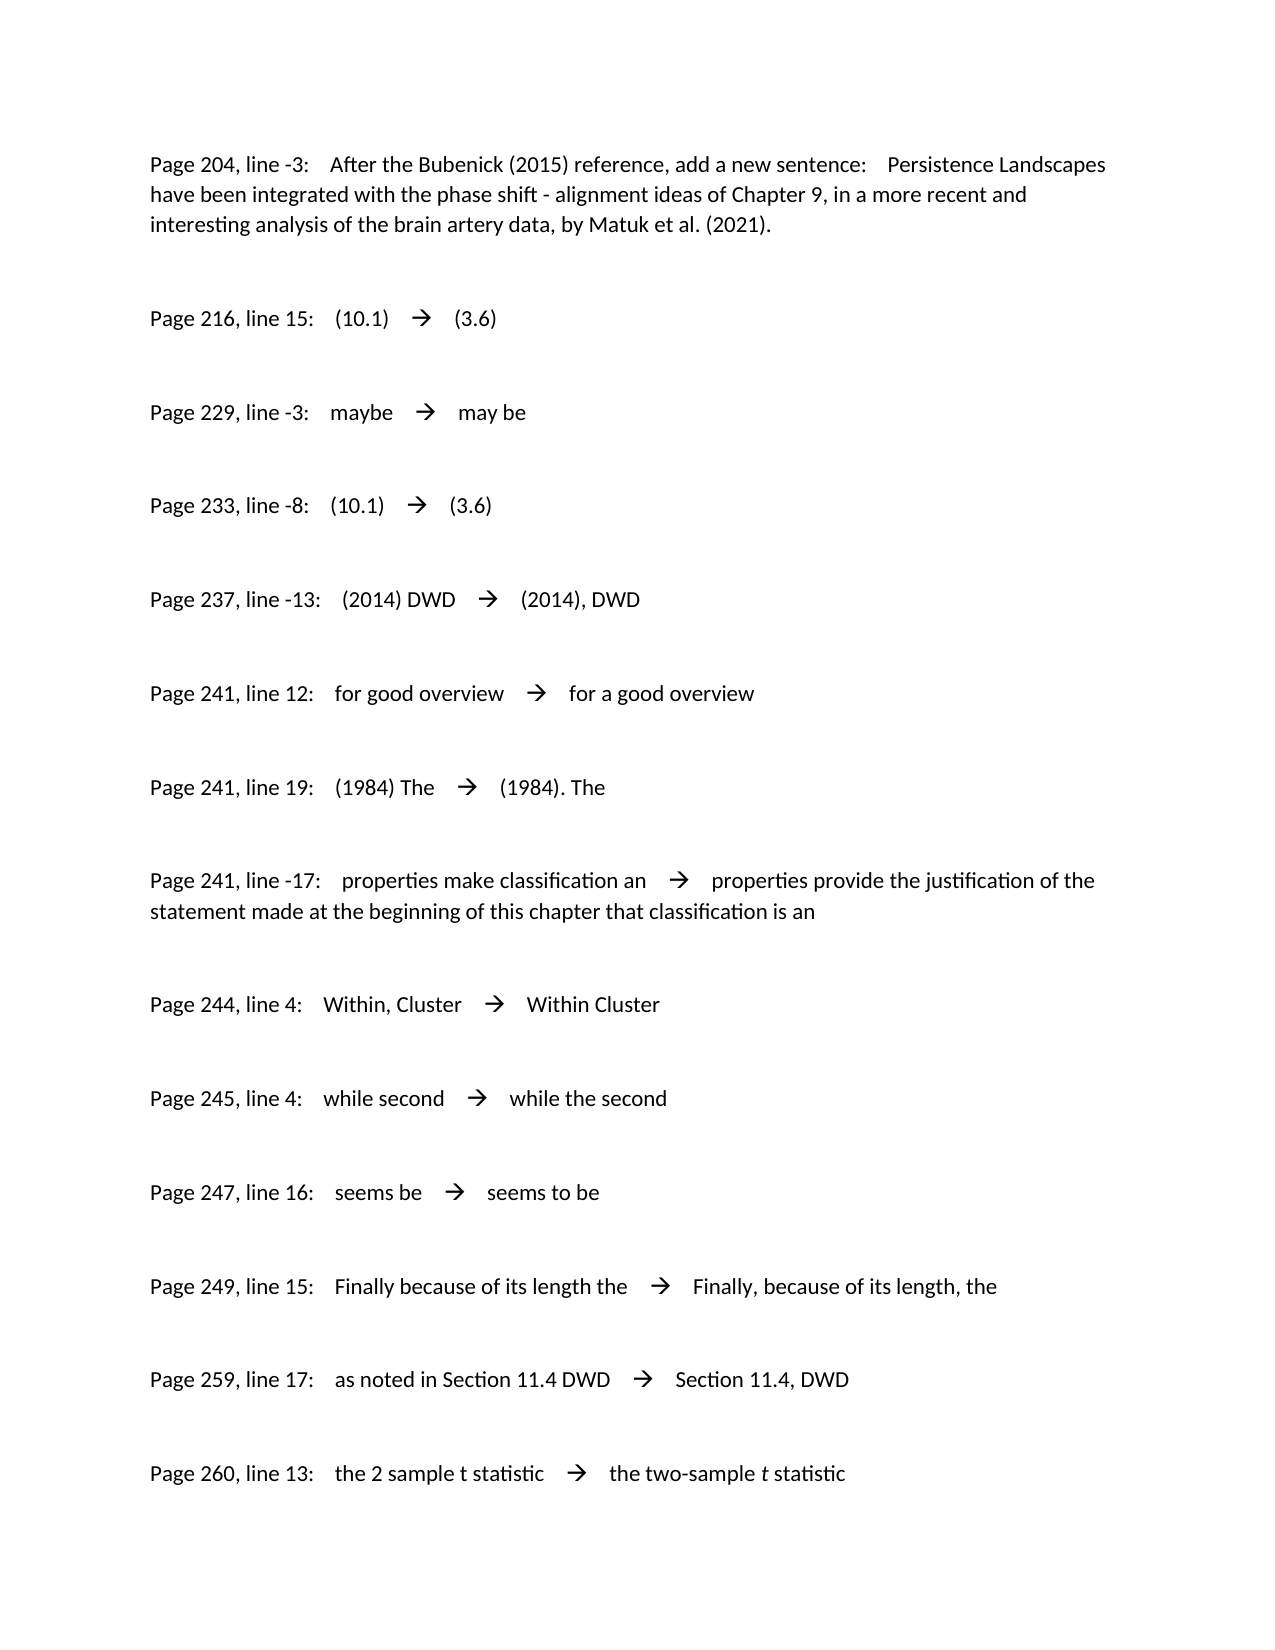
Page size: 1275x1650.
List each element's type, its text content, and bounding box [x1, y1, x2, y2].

text Page 247, line 16: seems be seems to be [150, 1178, 1125, 1206]
text Page 245, line 4: while second while the second [150, 1084, 1125, 1112]
text Page 233, line -8: (10.1) (3.6) [150, 492, 1125, 520]
text Page 216, line 15: (10.1) (3.6) [150, 304, 1125, 332]
text Page 260, line 13: the 2 sample t statistic the two-sample t statistic [150, 1459, 1125, 1487]
text Page 241, line 12: for good overview for a good overview [150, 679, 1125, 707]
text Page 204, line -3: After the Bubenick (2015) reference, add a new sentence: Persistence Landscapes have been integrated with the phase shift - alignment ideas of Chapter 9, in a more recent and interesting analysis of the brain artery data, by Matuk et al. (2021). [150, 150, 1125, 238]
text Page 241, line 19: (1984) The (1984). The [150, 773, 1125, 801]
text Page 244, line 4: Within, Cluster Within Cluster [150, 991, 1125, 1019]
text Page 241, line -17: properties make classification an properties provide the justification of the statement made at the beginning of this chapter that classification is an [150, 867, 1125, 925]
text Page 259, line 17: as noted in Section 11.4 DWD Section 11.4, DWD [150, 1366, 1125, 1394]
text Page 229, line -3: maybe may be [150, 398, 1125, 426]
text Page 249, line 15: Finally because of its length the Finally, because of its length, the [150, 1272, 1125, 1300]
text Page 237, line -13: (2014) DWD (2014), DWD [150, 585, 1125, 613]
